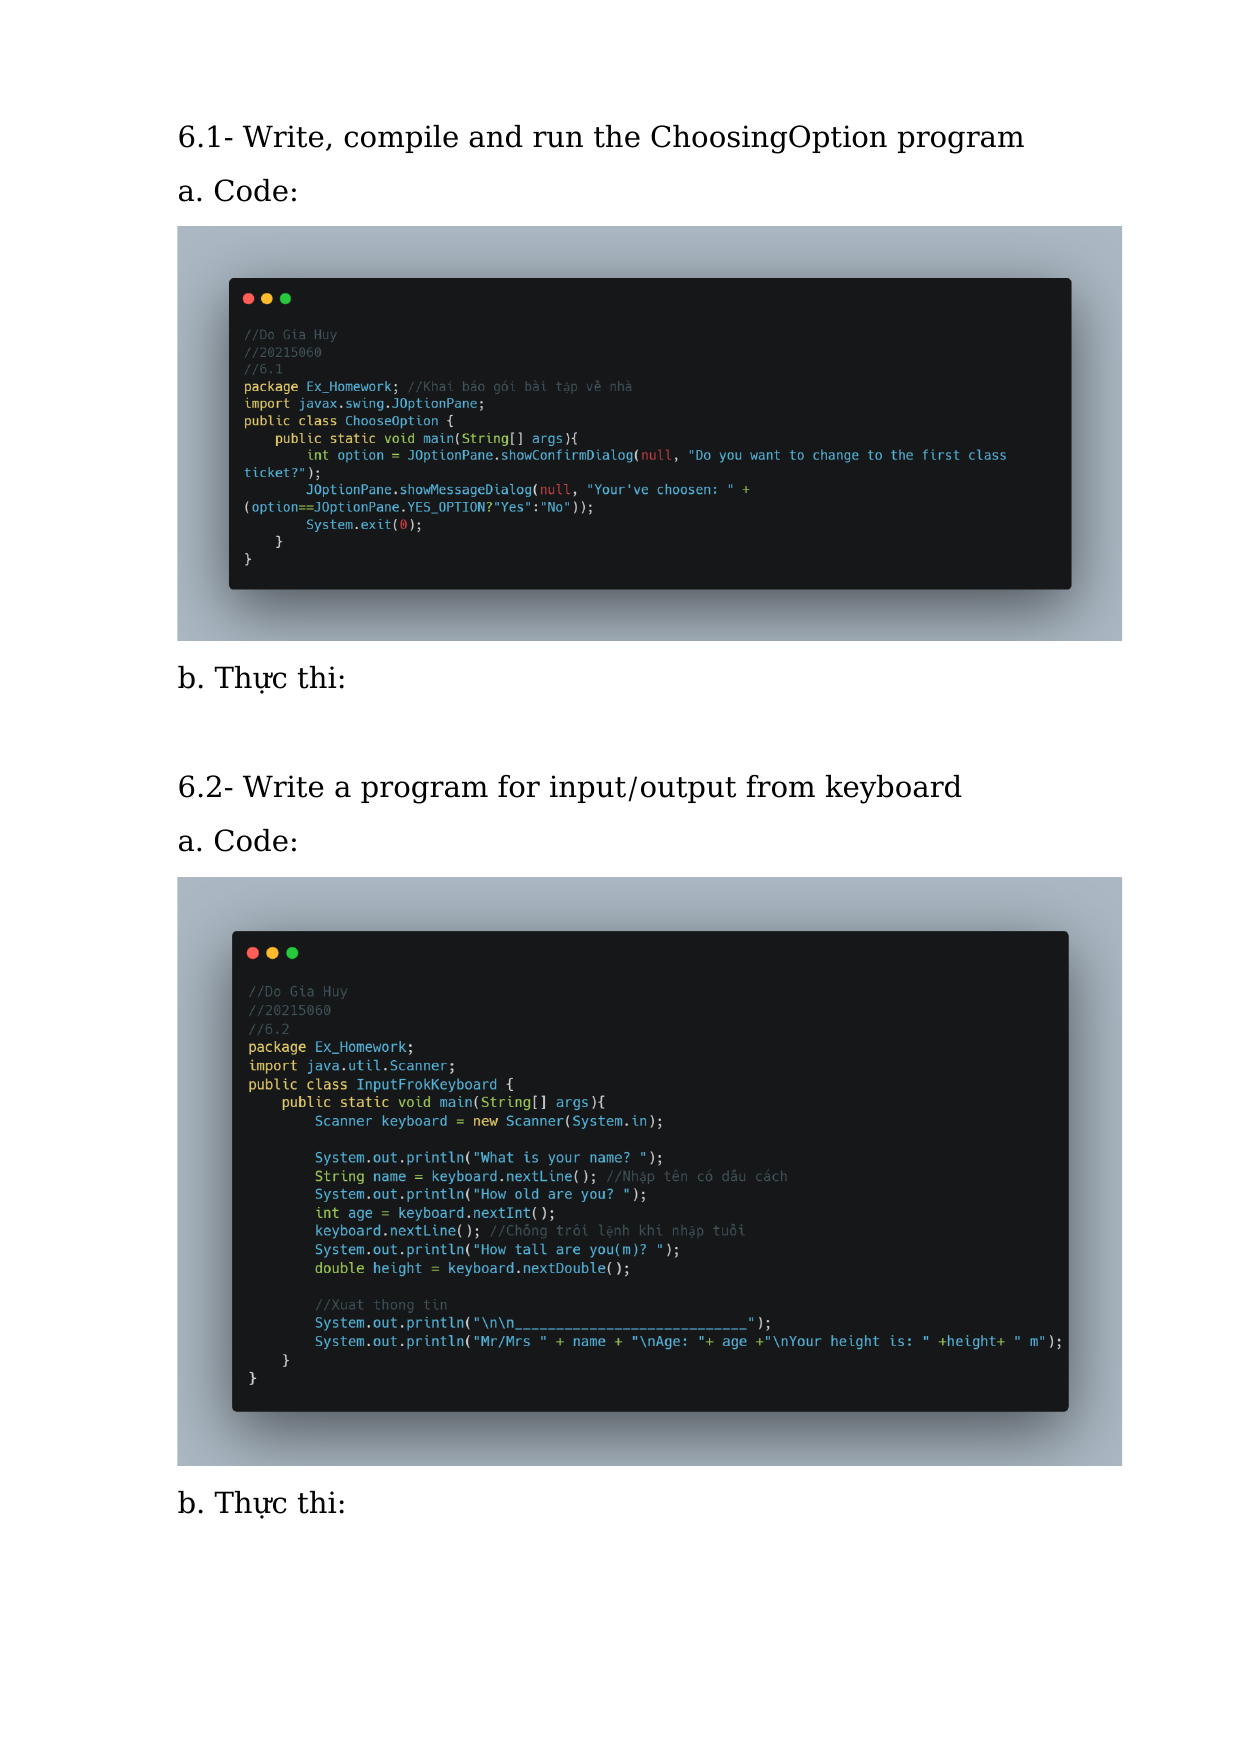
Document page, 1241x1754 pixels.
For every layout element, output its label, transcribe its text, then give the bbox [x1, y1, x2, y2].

text b. Thực thi: [177, 659, 1122, 694]
picture [177, 877, 1123, 1466]
text a. Code: [177, 172, 1122, 207]
picture [177, 226, 1123, 641]
text a. Code: [177, 823, 1122, 858]
text 6.2- Write a program for input/output from keyboard [177, 768, 1122, 803]
text 6.1- Write, compile and run the ChoosingOption program [177, 118, 1122, 153]
text b. Thực thi: [177, 1485, 1122, 1520]
